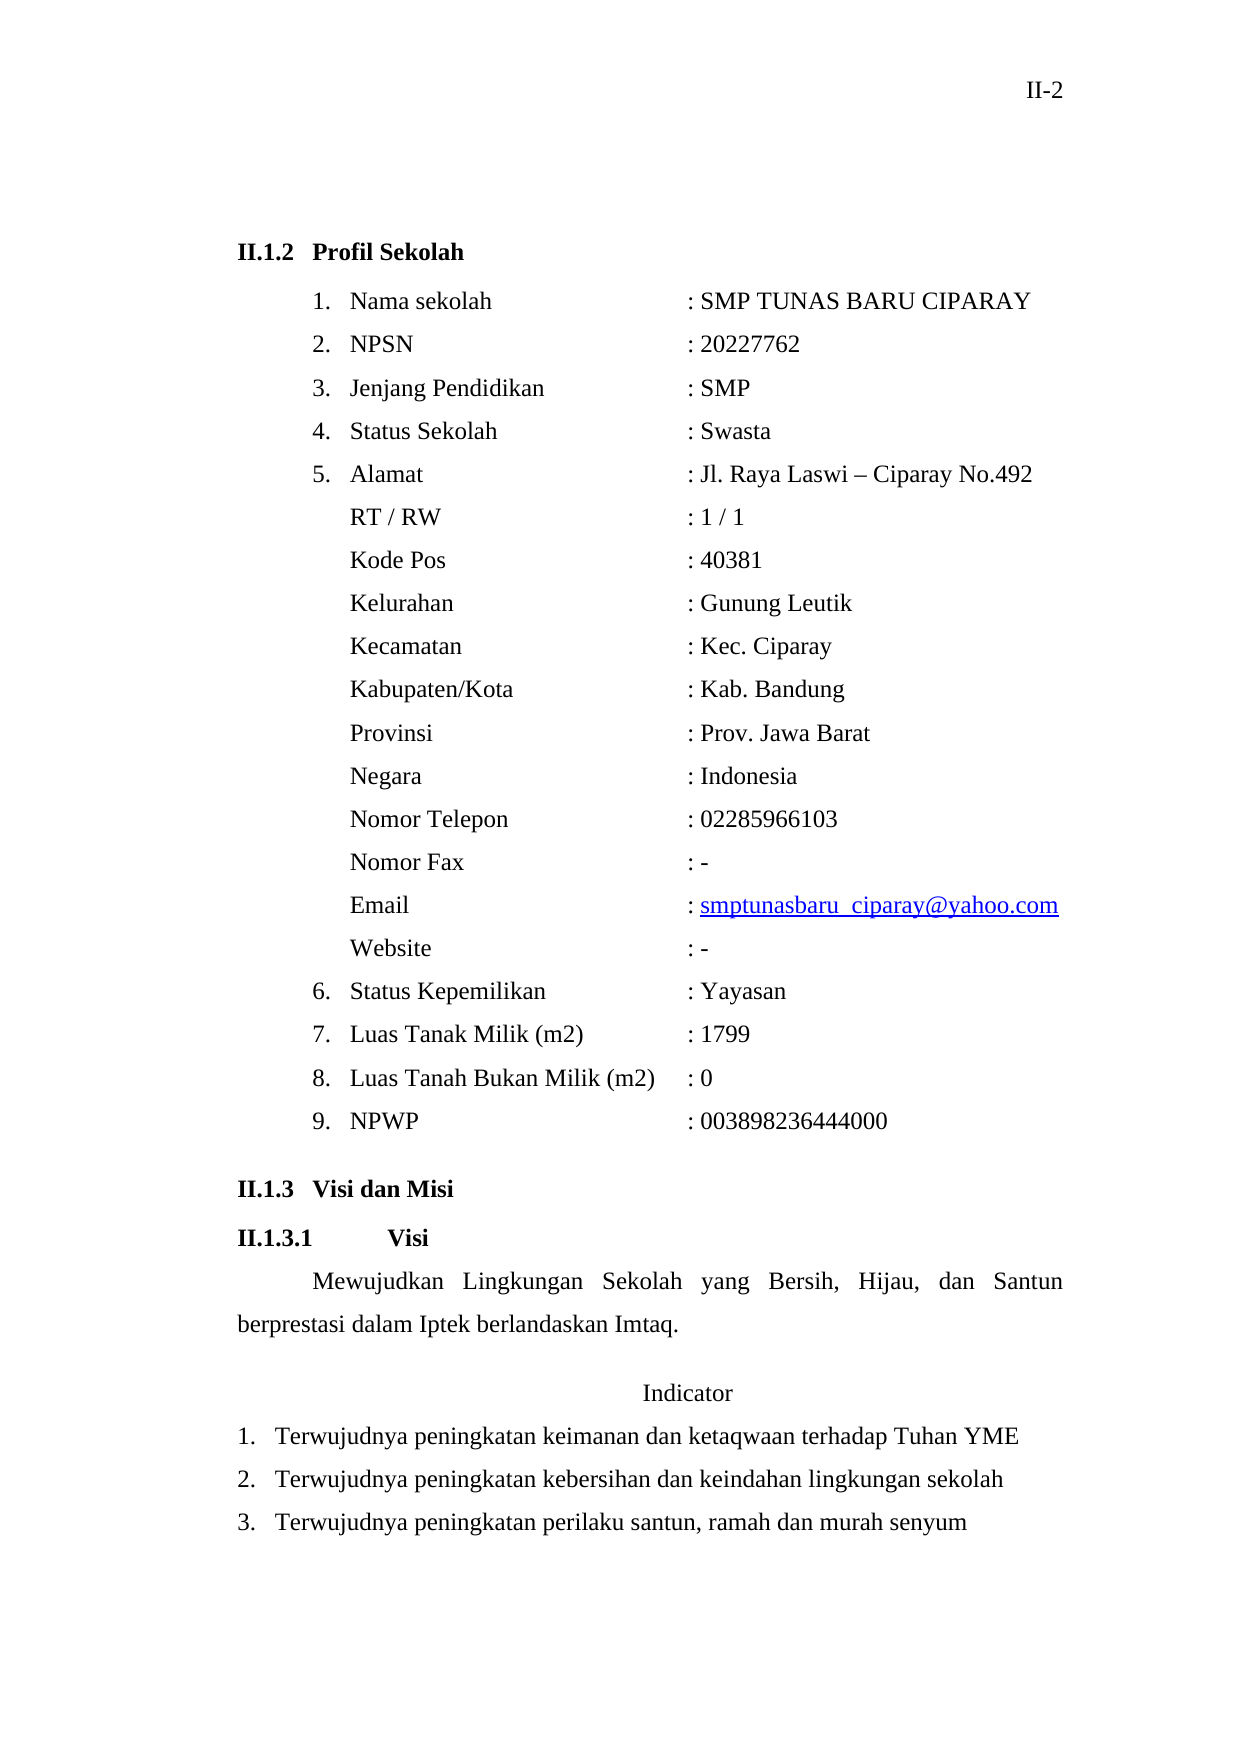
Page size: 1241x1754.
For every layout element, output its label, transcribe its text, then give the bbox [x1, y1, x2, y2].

list Status Sekolah : Swasta [312, 416, 1063, 444]
subtitle Visi dan Misi [237, 1174, 1063, 1203]
list Nomor Fax : - [349, 847, 1063, 876]
list Kabupaten/Kota : Kab. Bandung [349, 674, 1063, 703]
list Email : smptunasbaru_ciparay@yahoo.com [349, 890, 1063, 919]
list Nomor Telepon : 02285966103 [349, 804, 1063, 833]
list Luas Tanak Milik (m2) : 1799 [312, 1019, 1063, 1048]
list Website : - [349, 933, 1063, 962]
list Alamat : Jl. Raya Laswi – Ciparay No.492 [312, 459, 1063, 488]
list Kecamatan : Kec. Ciparay [349, 631, 1063, 660]
list Terwujudnya peningkatan perilaku santun, ramah dan murah senyum [237, 1507, 1063, 1536]
list Negara : Indonesia [349, 761, 1063, 789]
list Kelurahan : Gunung Leutik [349, 588, 1063, 617]
list Kode Pos : 40381 [349, 545, 1063, 574]
list Luas Tanah Bukan Milik (m2) : 0 [312, 1063, 1063, 1091]
list Nama sekolah : SMP TUNAS BARU CIPARAY [312, 286, 1063, 315]
list Mewujudkan Lingkungan Sekolah yang Bersih, Hijau, dan Santun berprestasi dalam Iptek berlandaskan Imtaq. [237, 1266, 1063, 1338]
list Jenjang Pendidikan : SMP [312, 373, 1063, 401]
list Status Kepemilikan : Yayasan [312, 976, 1063, 1005]
list NPSN : 20227762 [312, 329, 1063, 358]
list Visi [237, 1223, 1063, 1252]
list Indicator [312, 1378, 1063, 1406]
subtitle Profil Sekolah [237, 237, 1063, 266]
list Terwujudnya peningkatan keimanan dan ketaqwaan terhadap Tuhan YME [237, 1421, 1063, 1449]
list NPWP : 003898236444000 [312, 1106, 1063, 1134]
list Terwujudnya peningkatan kebersihan dan keindahan lingkungan sekolah [237, 1464, 1063, 1493]
list Provinsi : Prov. Jawa Barat [349, 718, 1063, 746]
list RT / RW : 1 / 1 [349, 502, 1063, 531]
